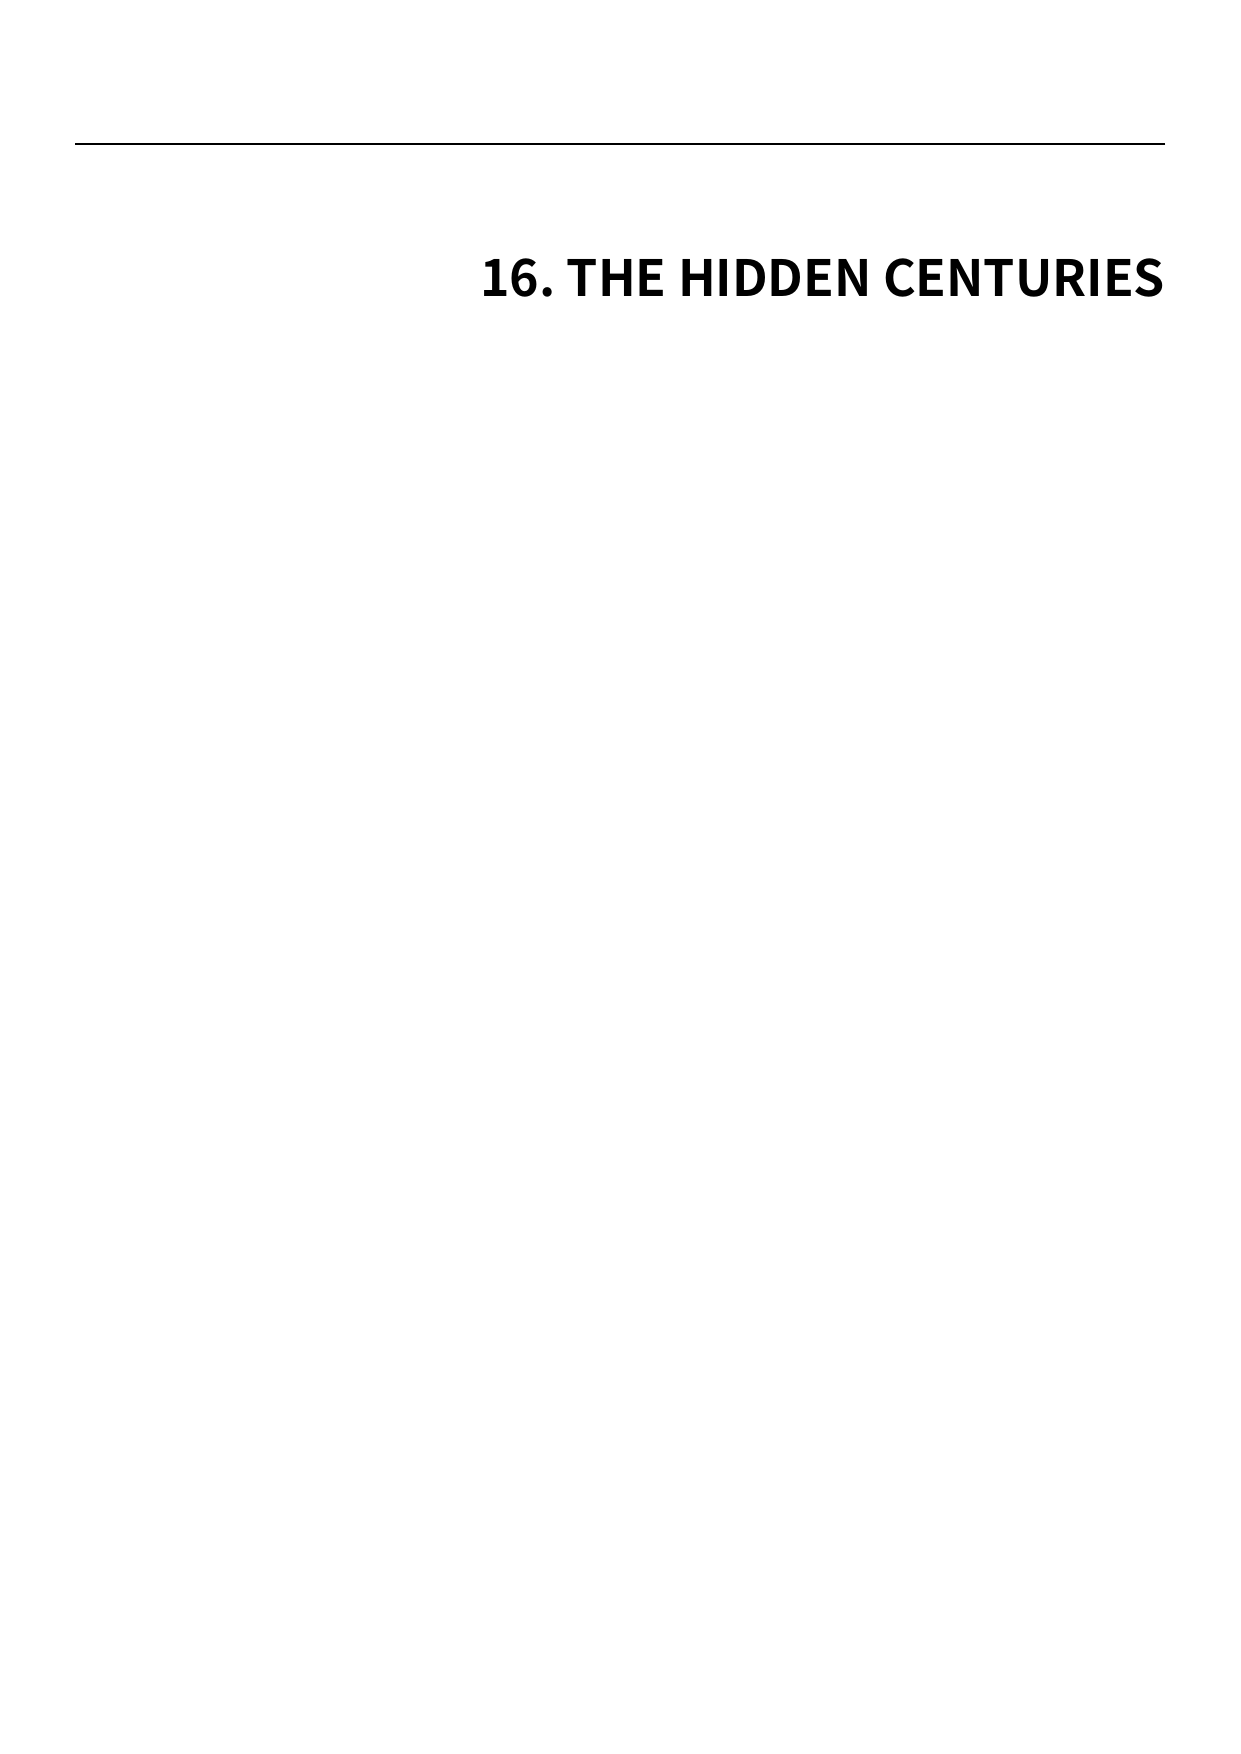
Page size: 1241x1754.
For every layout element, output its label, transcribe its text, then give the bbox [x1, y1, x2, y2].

subtitle 16. THE HIDDEN CENTURIES [75, 229, 1165, 320]
